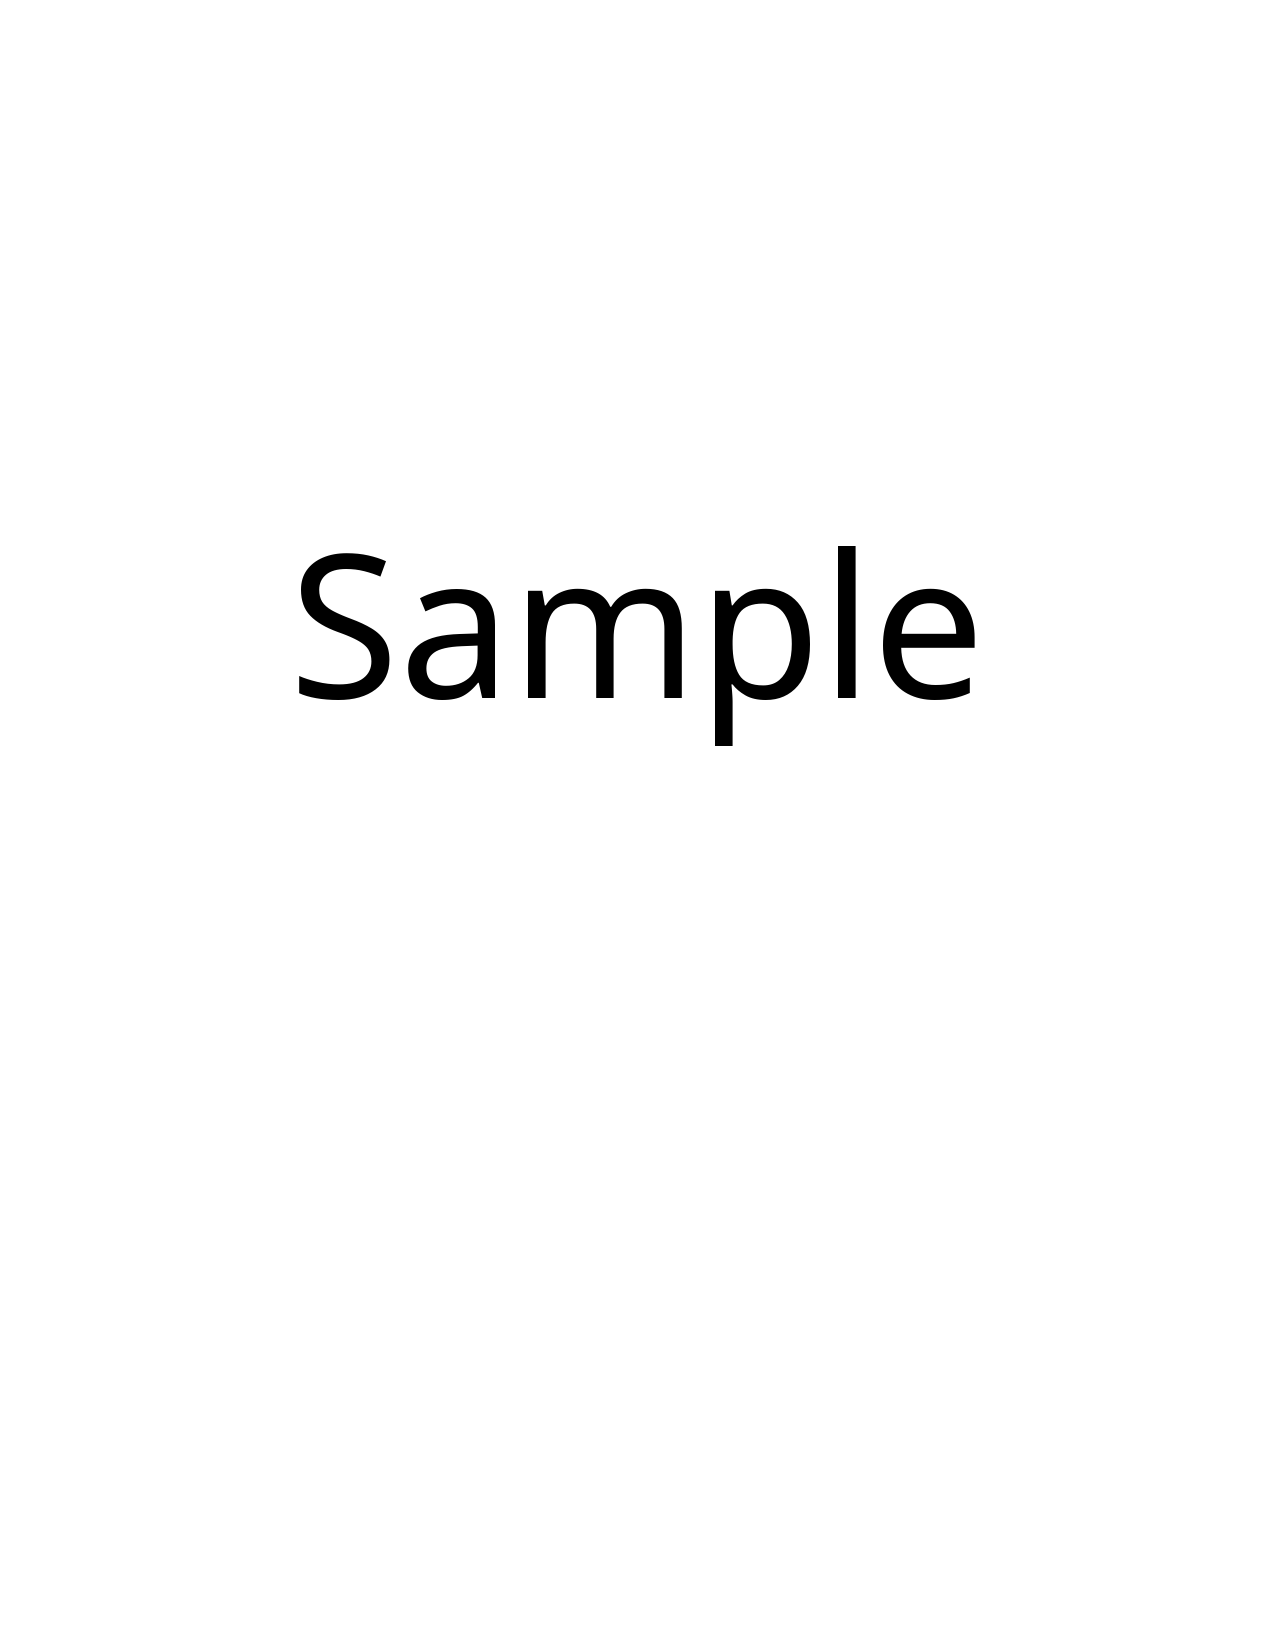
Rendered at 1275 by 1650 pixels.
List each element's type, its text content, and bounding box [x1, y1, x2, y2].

text Sample [150, 485, 1125, 757]
